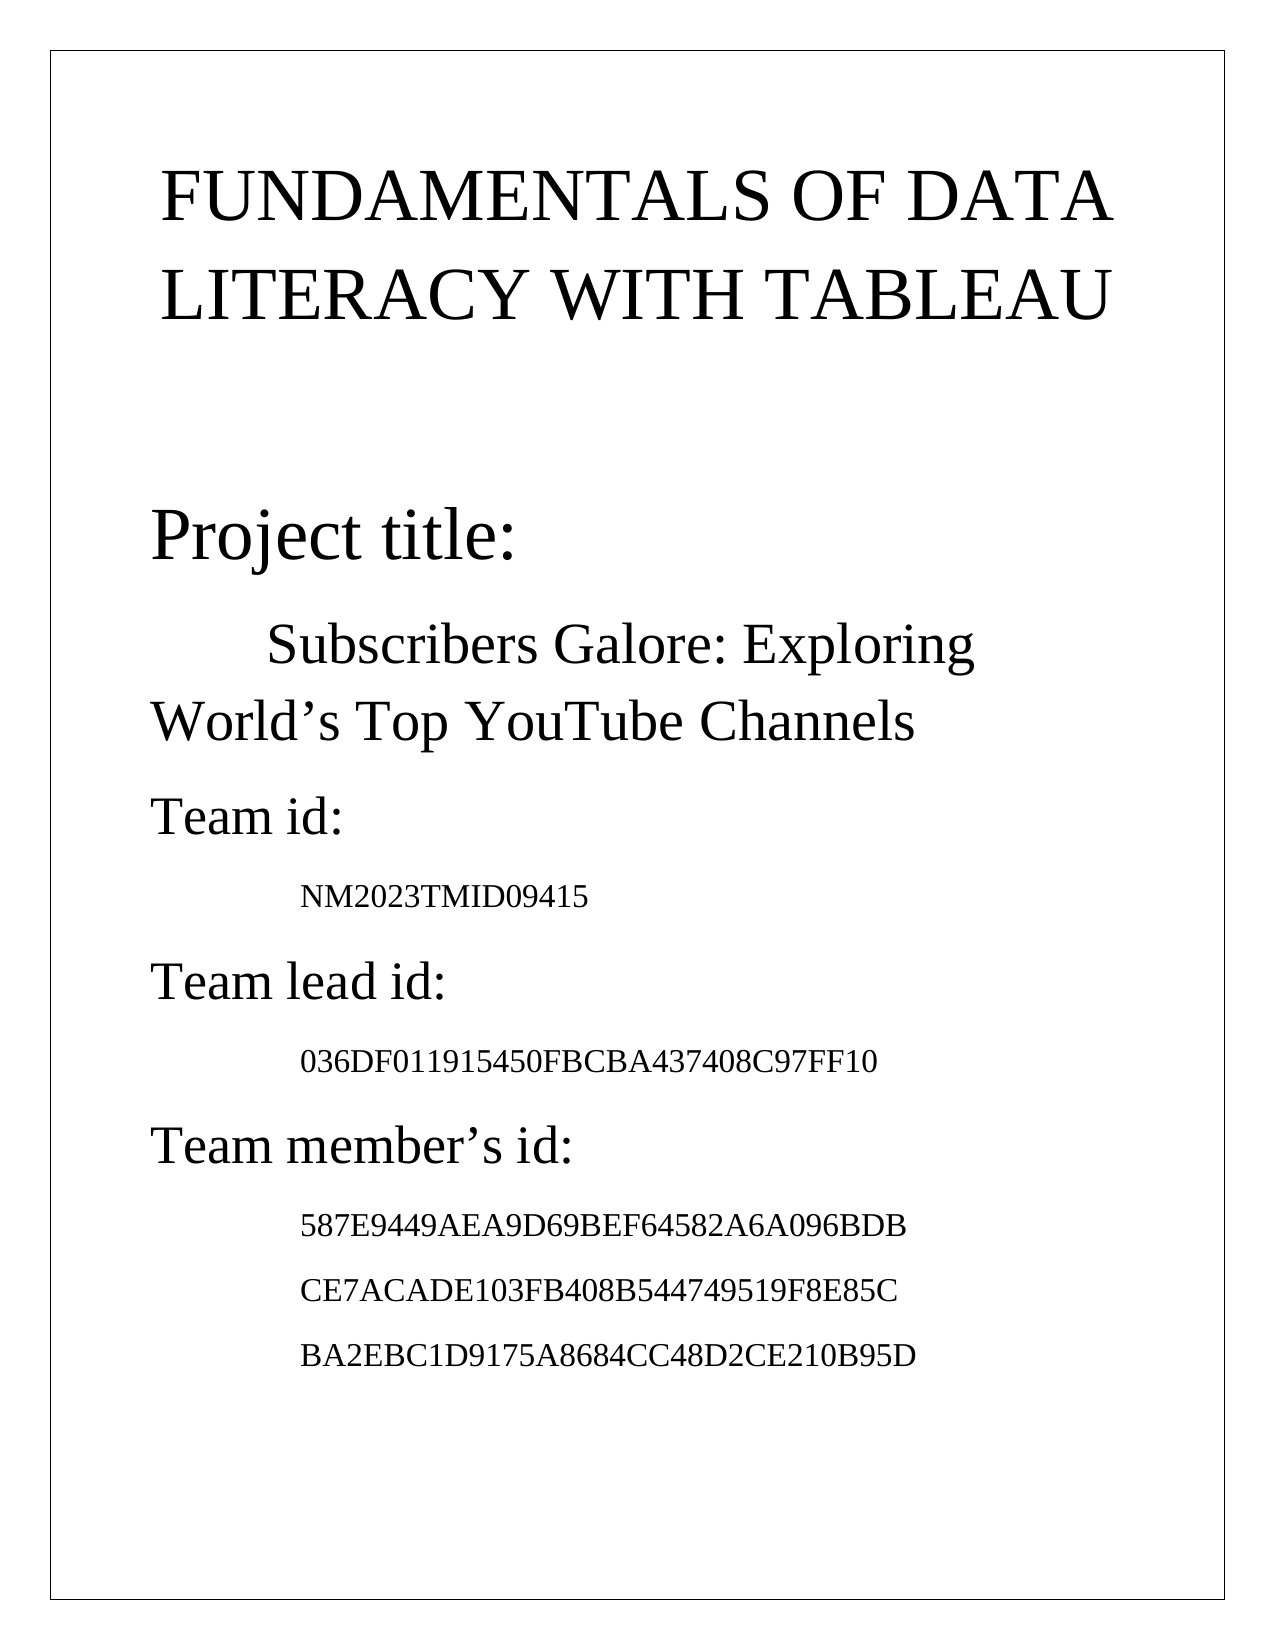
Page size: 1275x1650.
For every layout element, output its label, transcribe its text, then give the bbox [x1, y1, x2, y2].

text 036DF011915450FBCBA437408C97FF10 [150, 1041, 1125, 1079]
text Subscribers Galore: Exploring World’s Top YouTube Channels [150, 609, 1125, 753]
text NM2023TMID09415 [150, 877, 1125, 915]
text CE7ACADE103FB408B544749519F8E85C [150, 1270, 1125, 1309]
text Team lead id: [150, 949, 1125, 1011]
text Project title: [150, 489, 1125, 575]
text Team id: [150, 784, 1125, 846]
text BA2EBC1D9175A8684CC48D2CE210B95D [150, 1335, 1125, 1374]
text 587E9449AEA9D69BEF64582A6A096BDB [150, 1206, 1125, 1244]
text Team member’s id: [150, 1113, 1125, 1175]
text FUNDAMENTALS OF DATA LITERACY WITH TABLEAU [150, 150, 1125, 335]
